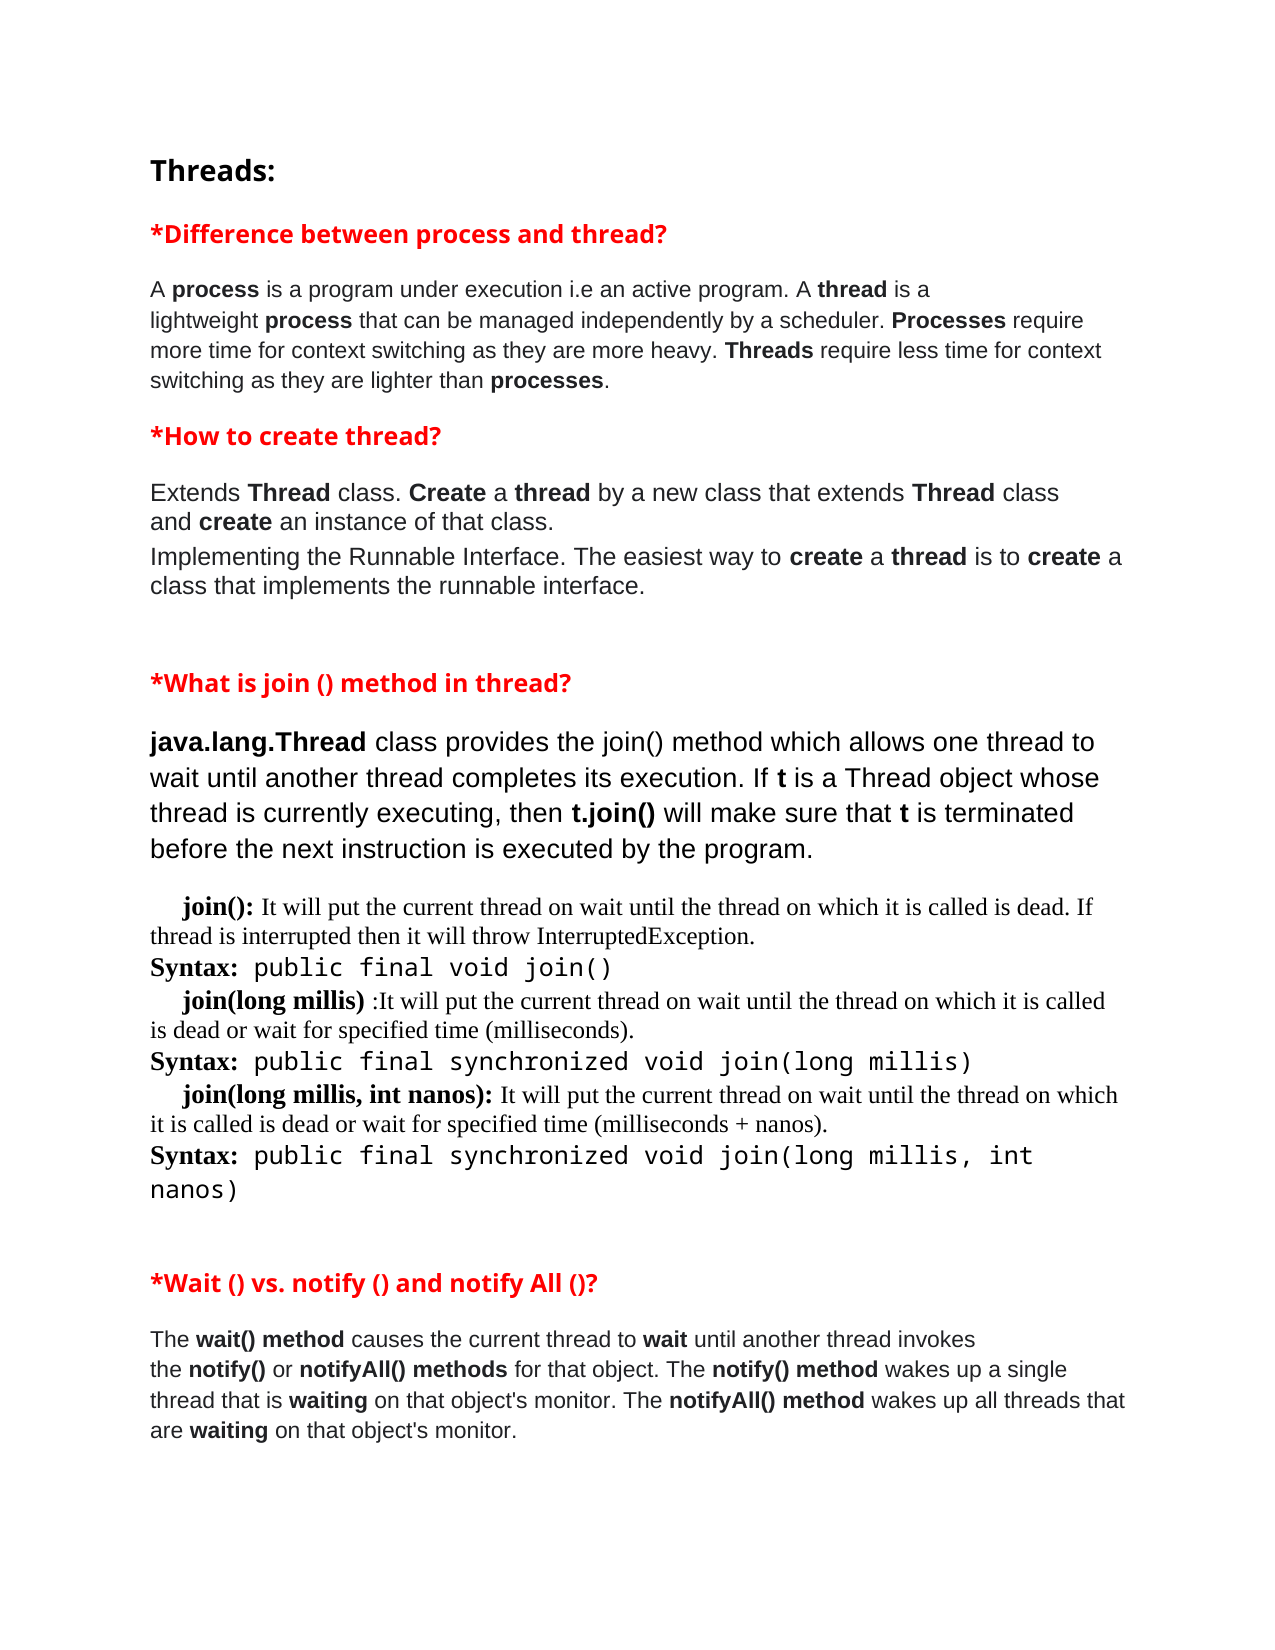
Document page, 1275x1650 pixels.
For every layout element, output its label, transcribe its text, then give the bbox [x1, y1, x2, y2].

text  join(): It will put the current thread on wait until the thread on which it is called is dead. If thread is interrupted then it will throw InterruptedException. Syntax: public final void join() [150, 890, 1125, 984]
text *How to create thread? [150, 418, 1125, 452]
text  join(long millis) :It will put the current thread on wait until the thread on which it is called is dead or wait for specified time (milliseconds). Syntax: public final synchronized void join(long millis) [150, 984, 1125, 1078]
text Threads: [150, 150, 1125, 190]
text Extends Thread class. Create a thread by a new class that extends Thread class and create an instance of that class. [150, 478, 1125, 536]
text A process is a program under execution i.e an active program. A thread is a lightweight process that can be managed independently by a scheduler. Processes require more time for context switching as they are more heavy. Threads require less time for context switching as they are lighter than processes. [150, 276, 1125, 393]
text *Wait () vs. notify () and notify All ()? [150, 1266, 1125, 1300]
text *What is join () method in thread? [150, 666, 1125, 700]
text  join(long millis, int nanos): It will put the current thread on wait until the thread on which it is called is dead or wait for specified time (milliseconds + nanos). Syntax: public final synchronized void join(long millis, int nanos) [150, 1078, 1125, 1206]
text *Difference between process and thread? [150, 216, 1125, 251]
text Implementing the Runnable Interface. The easiest way to create a thread is to create a class that implements the runnable interface. [150, 542, 1125, 599]
text The wait() method causes the current thread to wait until another thread invokes the notify() or notifyAll() methods for that object. The notify() method wakes up a single thread that is waiting on that object's monitor. The notifyAll() method wakes up all threads that are waiting on that object's monitor. [150, 1326, 1125, 1443]
text java.lang.Thread class provides the join() method which allows one thread to wait until another thread completes its execution. If t is a Thread object whose thread is currently executing, then t.join() will make sure that t is terminated before the next instruction is executed by the program. [150, 726, 1125, 865]
